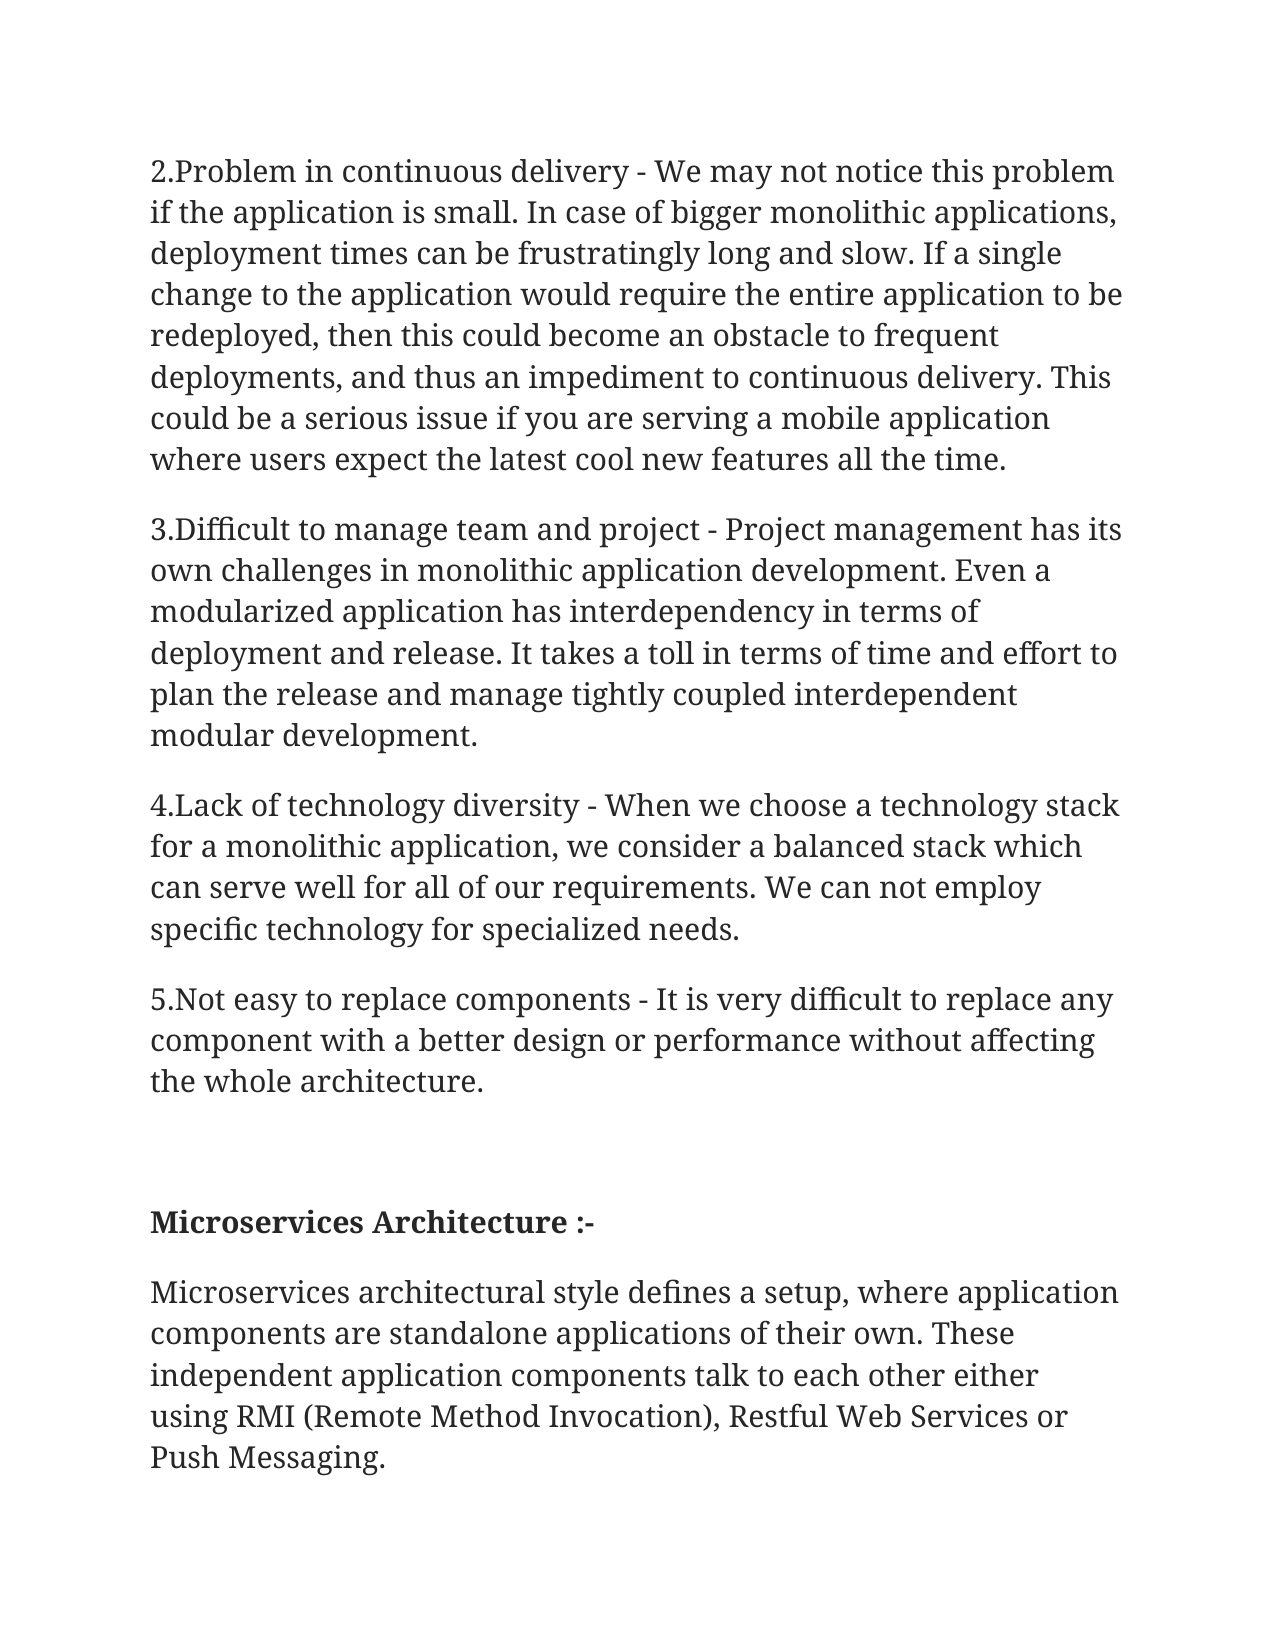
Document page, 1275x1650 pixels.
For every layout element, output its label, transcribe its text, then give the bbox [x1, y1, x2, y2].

text 3.Difficult to manage team and project - Project management has its own challenges in monolithic application development. Even a modularized application has interdependency in terms of deployment and release. It takes a toll in terms of time and effort to plan the release and manage tightly coupled interdependent modular development. [150, 508, 1125, 755]
text Microservices Architecture :- [150, 1201, 1125, 1242]
text 5.Not easy to replace components - It is very difficult to replace any component with a better design or performance without affecting the whole architecture. [150, 978, 1125, 1102]
text 2.Problem in continuous delivery - We may not notice this problem if the application is small. In case of bigger monolithic applications, deployment times can be frustratingly long and slow. If a single change to the application would require the entire application to be redeployed, then this could become an obstacle to frequent deployments, and thus an impediment to continuous delivery. This could be a serious issue if you are serving a mobile application where users expect the latest cool new features all the time. [150, 150, 1125, 479]
text Microservices architectural style defines a setup, where application components are standalone applications of their own. These independent application components talk to each other either using RMI (Remote Method Invocation), Restful Web Services or Push Messaging. [150, 1271, 1125, 1477]
text 4.Lack of technology diversity - When we choose a technology stack for a monolithic application, we consider a balanced stack which can serve well for all of our requirements. We can not employ specific technology for specialized needs. [150, 784, 1125, 949]
